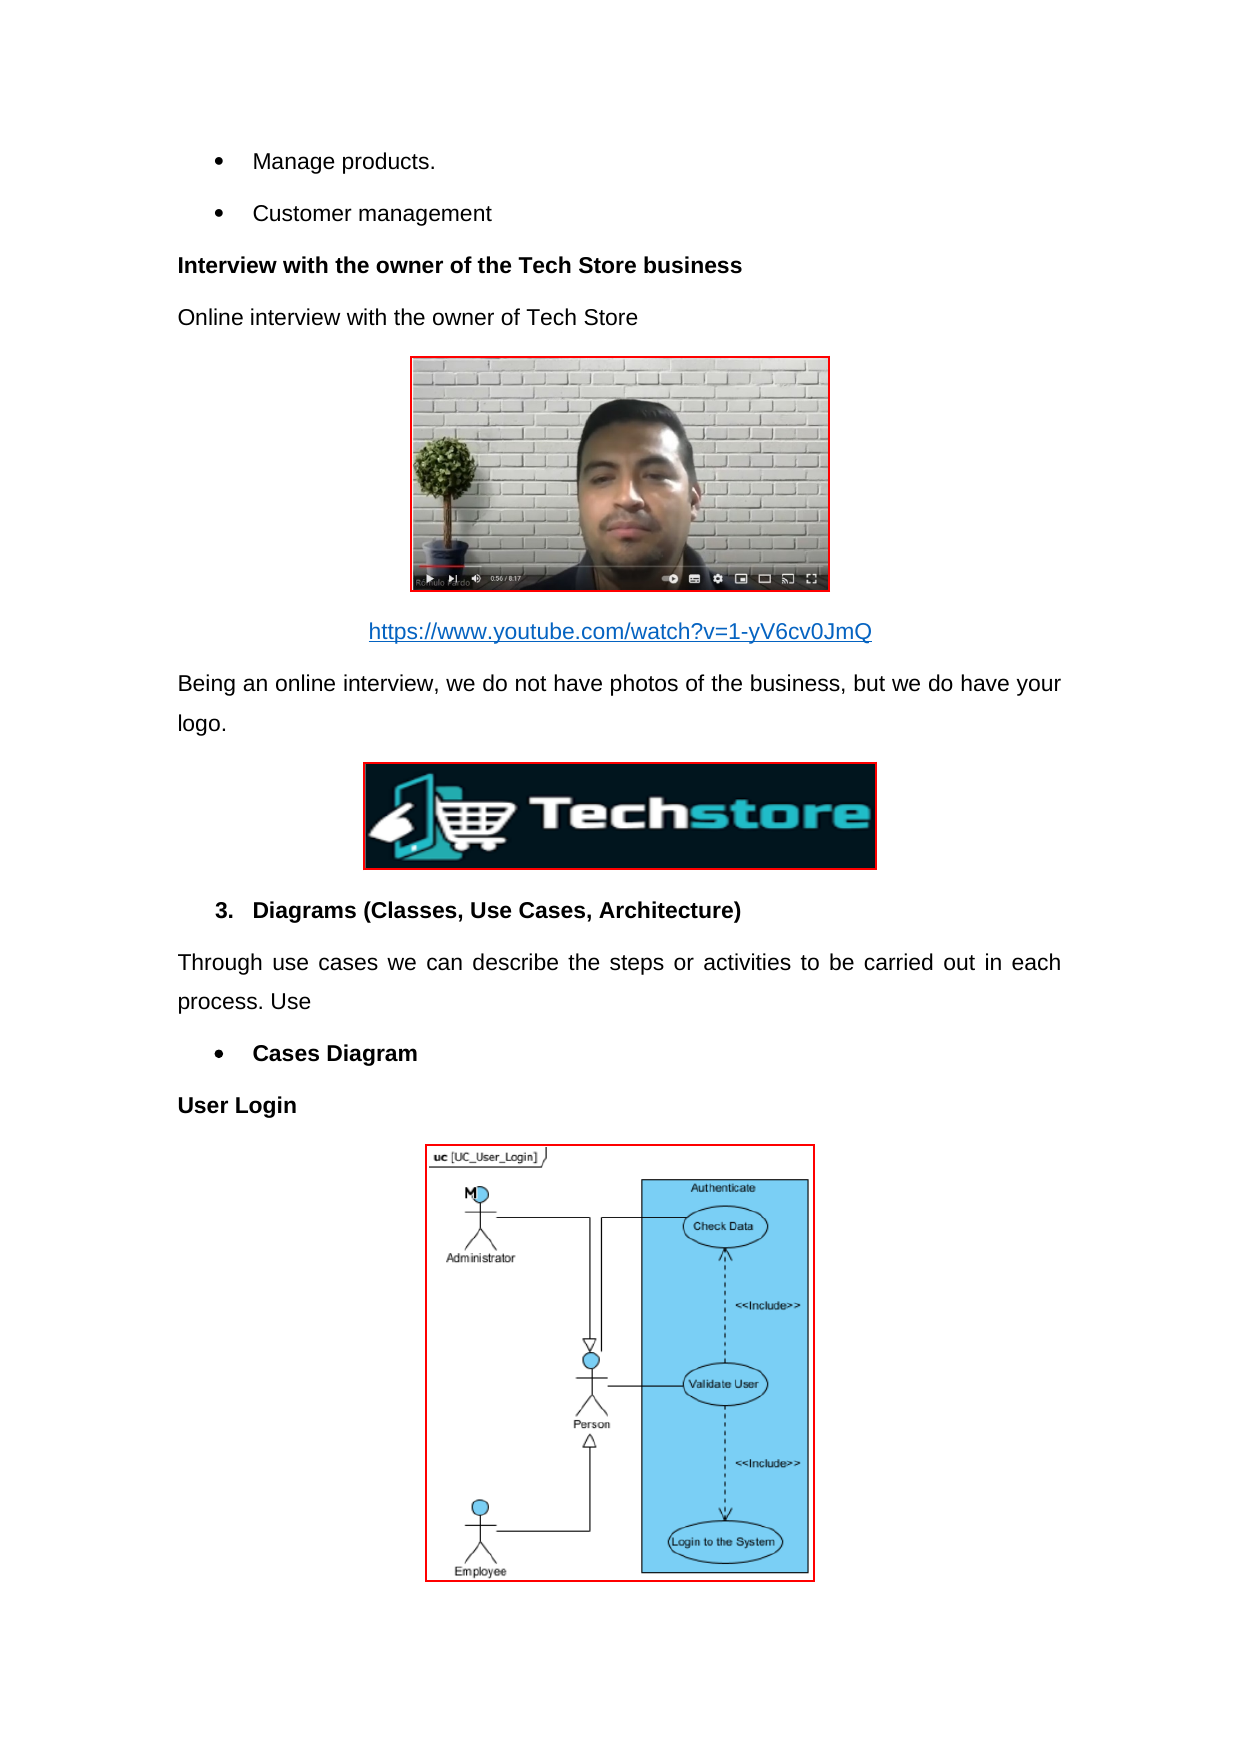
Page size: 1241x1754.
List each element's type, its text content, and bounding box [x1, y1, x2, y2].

picture [365, 764, 875, 868]
list Customer management [215, 199, 1063, 226]
list Cases Diagram [215, 1040, 1063, 1067]
text Being an online interview, we do not have photos of the business, but we do have your logo. [177, 670, 1063, 736]
picture [412, 358, 828, 590]
text Online interview with the owner of Tech Store [177, 303, 1063, 330]
list Manage products. [215, 148, 1063, 174]
text Interview with the owner of the Tech Store business [177, 252, 1063, 278]
text User Login [177, 1092, 1063, 1119]
text https://www.youtube.com/watch?v=1-yV6cv0JmQ [177, 618, 1063, 644]
picture [427, 1146, 813, 1580]
list Diagrams (Classes, Use Cases, Architecture) [215, 897, 1063, 923]
text Through use cases we can describe the steps or activities to be carried out in each process. Use [177, 949, 1063, 1015]
